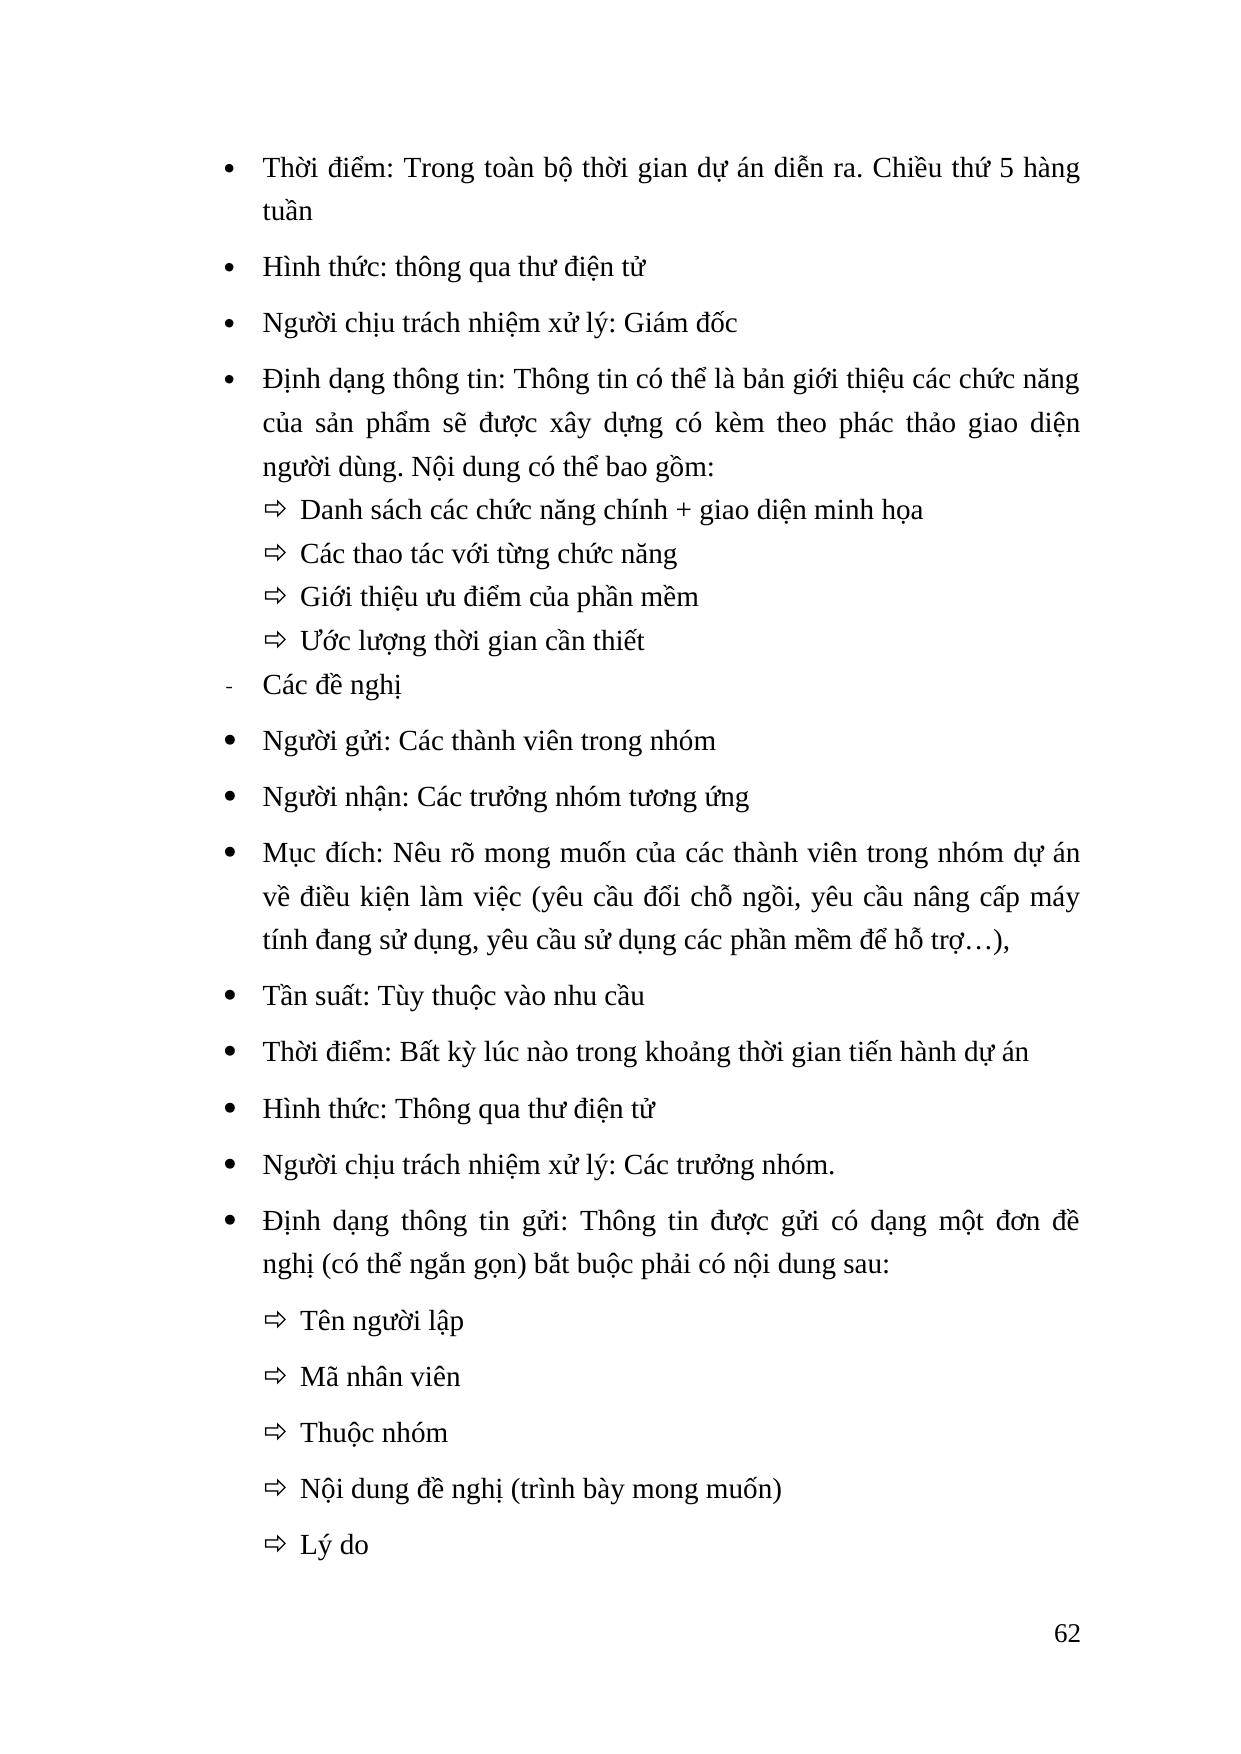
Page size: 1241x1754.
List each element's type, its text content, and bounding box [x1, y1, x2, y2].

list Hình thức: Thông qua thư điện tử [225, 1091, 1081, 1124]
list Định dạng thông tin: Thông tin có thể là bản giới thiệu các chức năng của sản phẩm sẽ được xây dựng có kèm theo phác thảo giao diện người dùng. Nội dung có thể bao gồm: [225, 362, 1081, 482]
list Danh sách các chức năng chính + giao diện minh họa [262, 492, 1081, 526]
list Tên người lập [262, 1303, 1079, 1336]
list Giới thiệu ưu điểm của phần mềm [262, 579, 1081, 613]
list Thời điểm: Trong toàn bộ thời gian dự án diễn ra. Chiều thứ 5 hàng tuần [225, 150, 1081, 227]
list Lý do [262, 1527, 1078, 1561]
list Thuộc nhóm [262, 1415, 1079, 1449]
list Các thao tác với từng chức năng [262, 536, 1081, 569]
list Hình thức: thông qua thư điện tử [225, 249, 1081, 283]
list Người chịu trách nhiệm xử lý: Các trưởng nhóm. [225, 1147, 1081, 1181]
list Người chịu trách nhiệm xử lý: Giám đốc [225, 306, 1081, 339]
list Các đề nghị [225, 667, 1081, 700]
list Người nhận: Các trưởng nhóm tương ứng [225, 779, 1081, 813]
list Mã nhân viên [262, 1359, 1079, 1392]
list Mục đích: Nêu rõ mong muốn của các thành viên trong nhóm dự án về điều kiện làm việc (yêu cầu đổi chỗ ngồi, yêu cầu nâng cấp máy tính đang sử dụng, yêu cầu sử dụng các phần mềm để hỗ trợ…), [225, 835, 1081, 956]
list Thời điểm: Bất kỳ lúc nào trong khoảng thời gian tiến hành dự án [225, 1034, 1081, 1068]
list Người gửi: Các thành viên trong nhóm [225, 723, 1081, 757]
list Tần suất: Tùy thuộc vào nhu cầu [225, 978, 1081, 1012]
list Ước lượng thời gian cần thiết [262, 623, 1081, 657]
list Nội dung đề nghị (trình bày mong muốn) [262, 1471, 1078, 1505]
list Định dạng thông tin gửi: Thông tin được gửi có dạng một đơn đề nghị (có thể ngắn gọn) bắt buộc phải có nội dung sau: [225, 1203, 1081, 1280]
